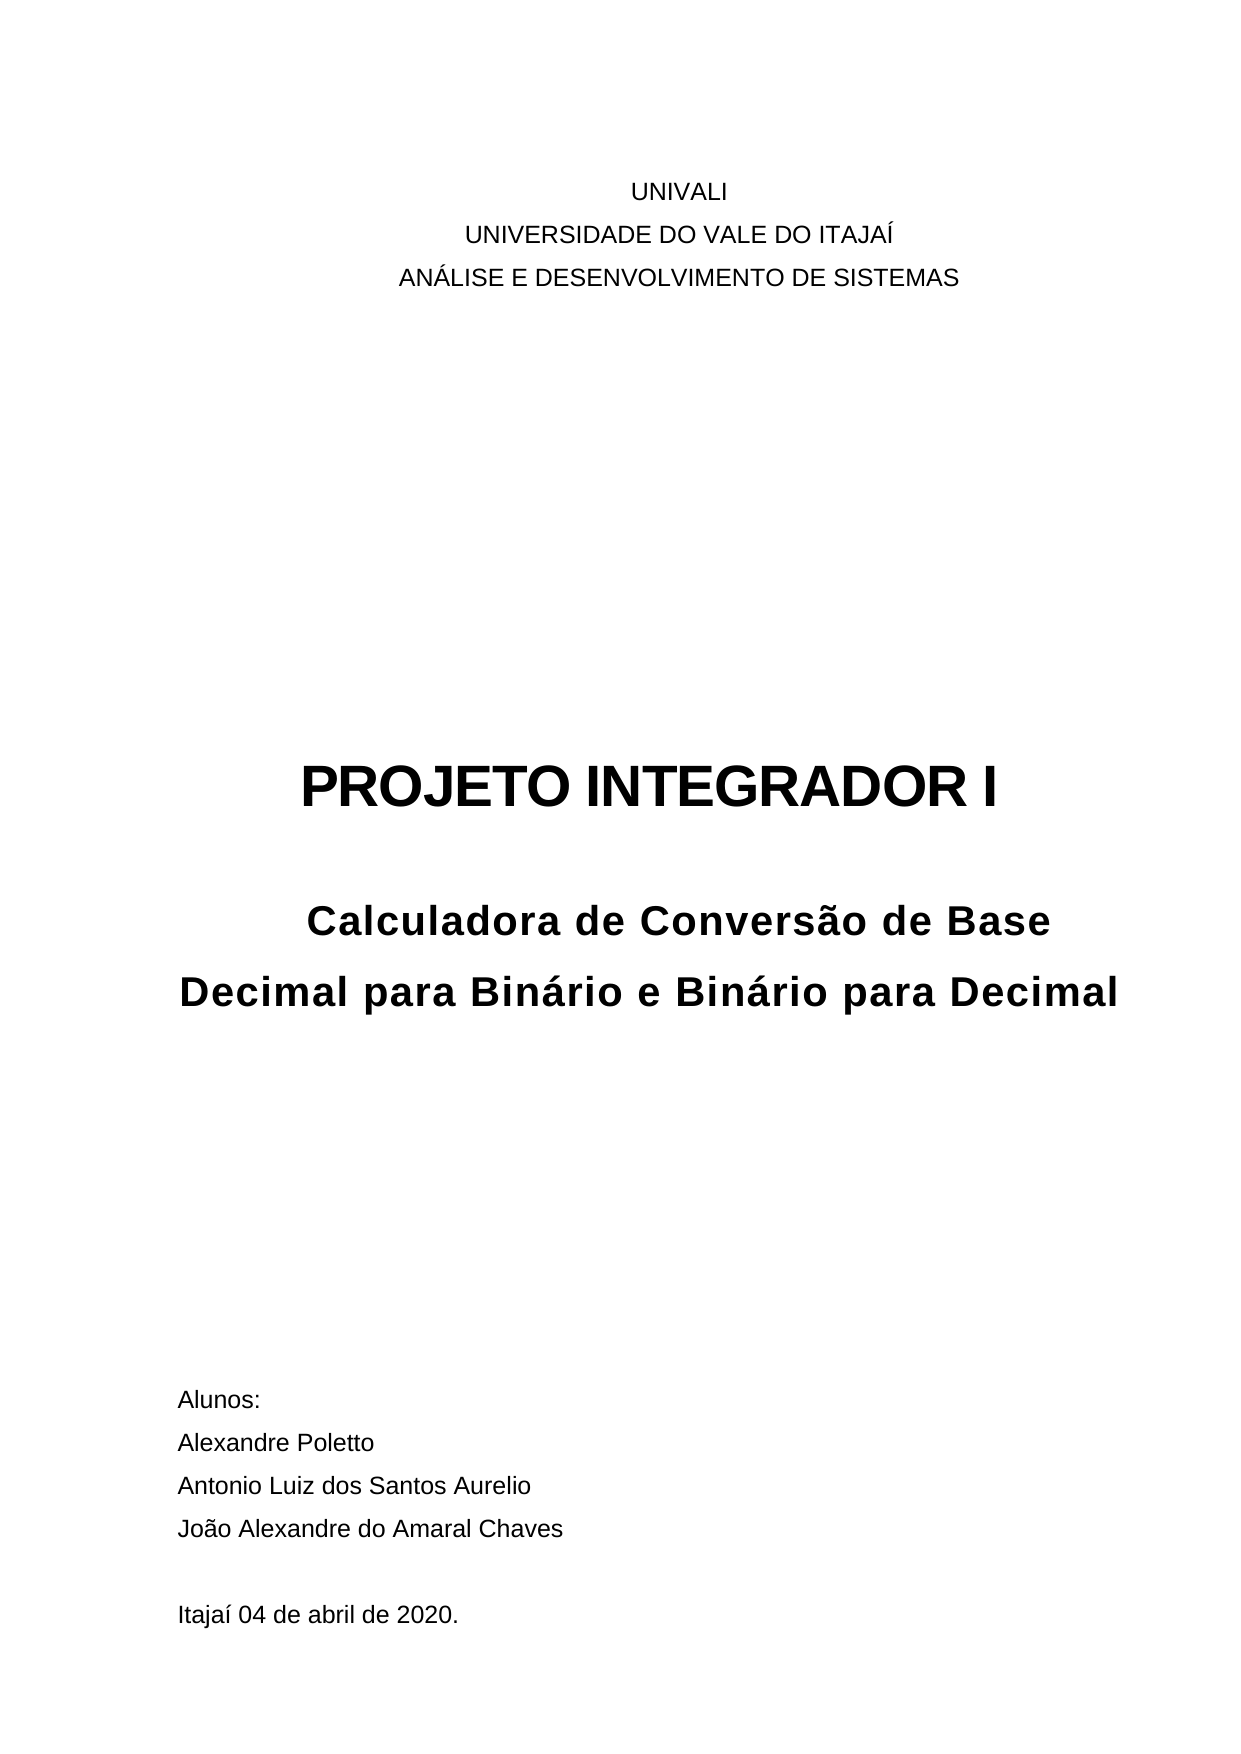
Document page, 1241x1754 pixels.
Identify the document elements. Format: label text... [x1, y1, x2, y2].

subtitle Calculadora de Conversão de Base Decimal para Binário e Binário para Decimal [177, 896, 1122, 1016]
text Itajaí 04 de abril de 2020. [177, 1600, 1122, 1629]
text Antonio Luiz dos Santos Aurelio [177, 1471, 1122, 1500]
text João Alexandre do Amaral Chaves [177, 1514, 1122, 1543]
text Alunos: [177, 1385, 1122, 1413]
text ANÁLISE E DESENVOLVIMENTO DE SISTEMAS [177, 263, 1122, 292]
text UNIVALI [177, 177, 1122, 206]
text UNIVERSIDADE DO VALE DO ITAJAÍ [177, 220, 1122, 249]
text Alexandre Poletto [177, 1428, 1122, 1457]
title PROJETO INTEGRADOR I [177, 752, 1122, 819]
